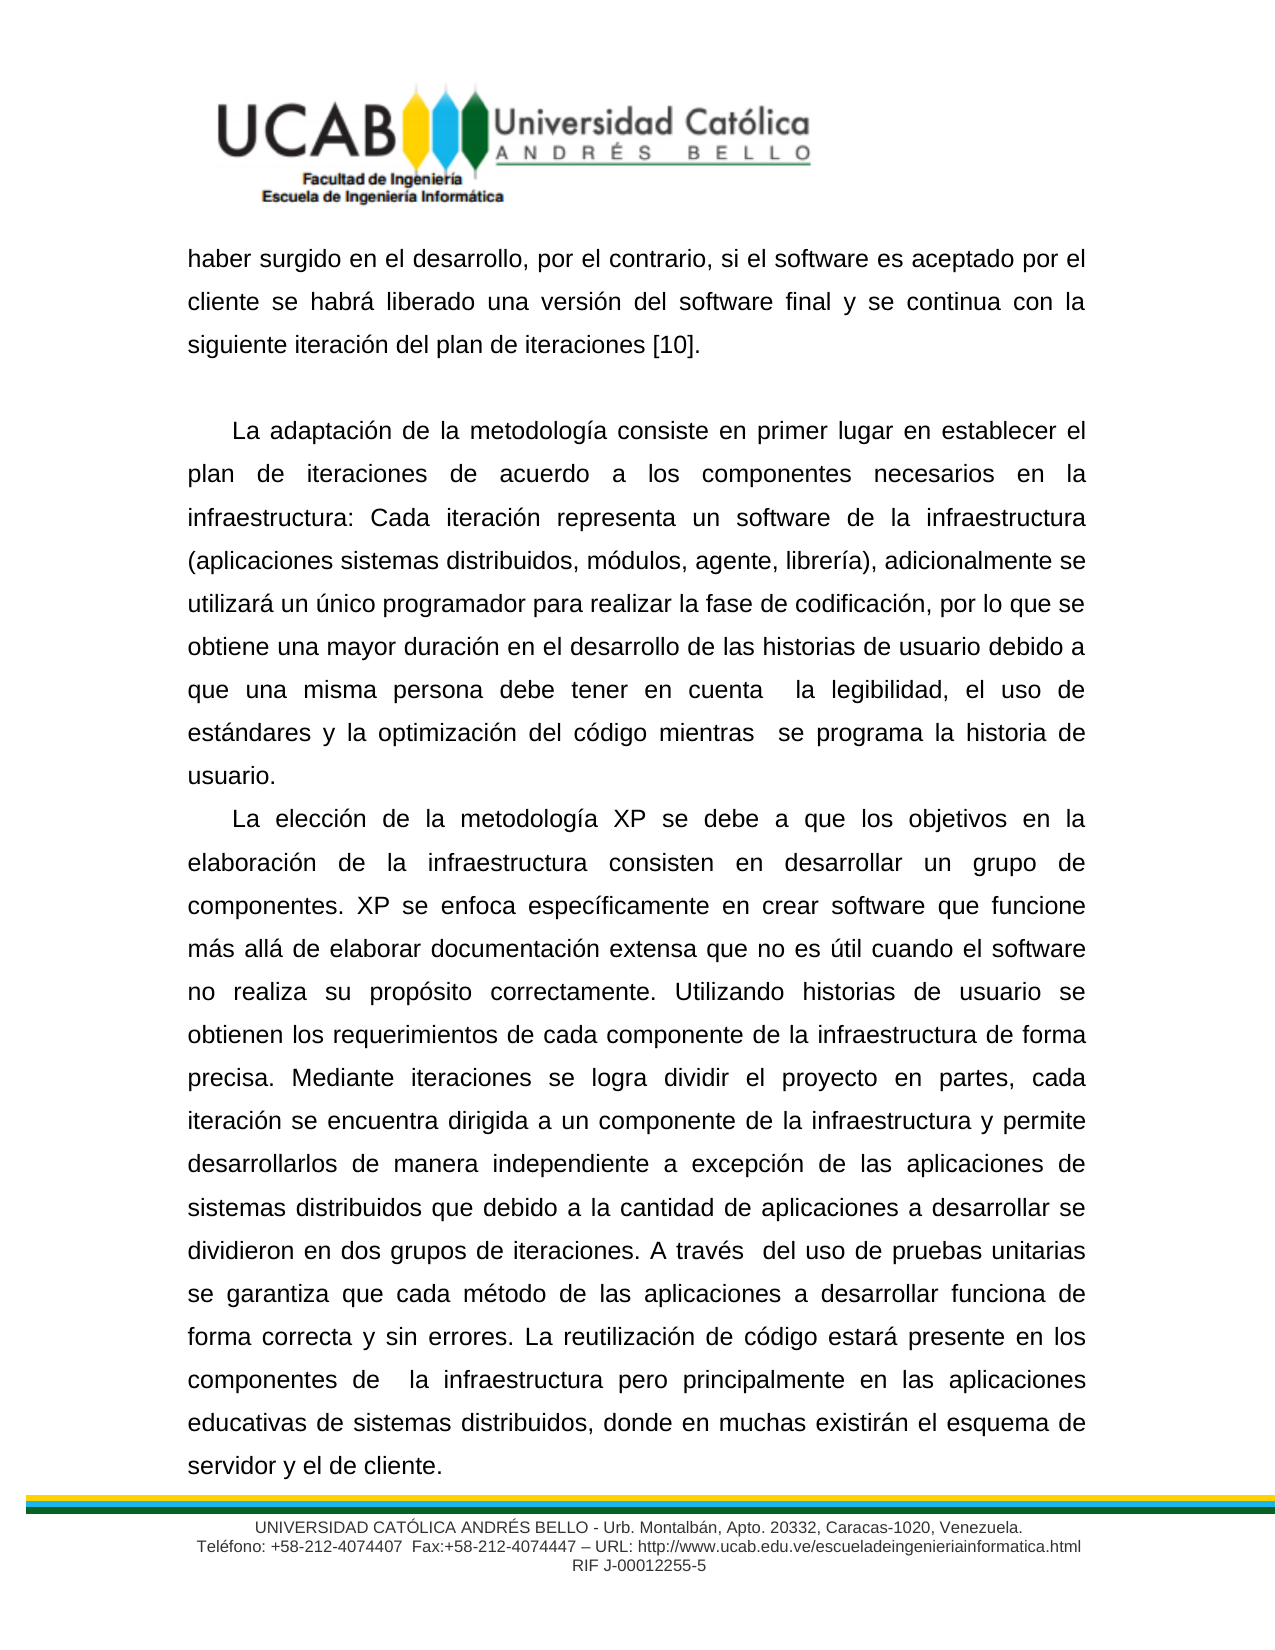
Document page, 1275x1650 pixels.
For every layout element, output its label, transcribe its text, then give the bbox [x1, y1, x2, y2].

text La adaptación de la metodología consiste en primer lugar en establecer el plan de iteraciones de acuerdo a los componentes necesarios en la infraestructura: Cada iteración representa un software de la infraestructura (aplicaciones sistemas distribuidos, módulos, agente, librería), adicionalmente se utilizará un único programador para realizar la fase de codificación, por lo que se obtiene una mayor duración en el desarrollo de las historias de usuario debido a que una misma persona debe tener en cuenta la legibilidad, el uso de estándares y la optimización del código mientras se programa la historia de usuario. [187, 416, 1087, 790]
text La elección de la metodología XP se debe a que los objetivos en la elaboración de la infraestructura consisten en desarrollar un grupo de componentes. XP se enfoca específicamente en crear software que funcione más allá de elaborar documentación extensa que no es útil cuando el software no realiza su propósito correctamente. Utilizando historias de usuario se obtienen los requerimientos de cada componente de la infraestructura de forma precisa. Mediante iteraciones se logra dividir el proyecto en partes, cada iteración se encuentra dirigida a un componente de la infraestructura y permite desarrollarlos de manera independiente a excepción de las aplicaciones de sistemas distribuidos que debido a la cantidad de aplicaciones a desarrollar se dividieron en dos grupos de iteraciones. A través del uso de pruebas unitarias se garantiza que cada método de las aplicaciones a desarrollar funciona de forma correcta y sin errores. La reutilización de código estará presente en los componentes de la infraestructura pero principalmente en las aplicaciones educativas de sistemas distribuidos, donde en muchas existirán el esquema de servidor y el de cliente. [187, 804, 1087, 1480]
picture [216, 104, 873, 216]
